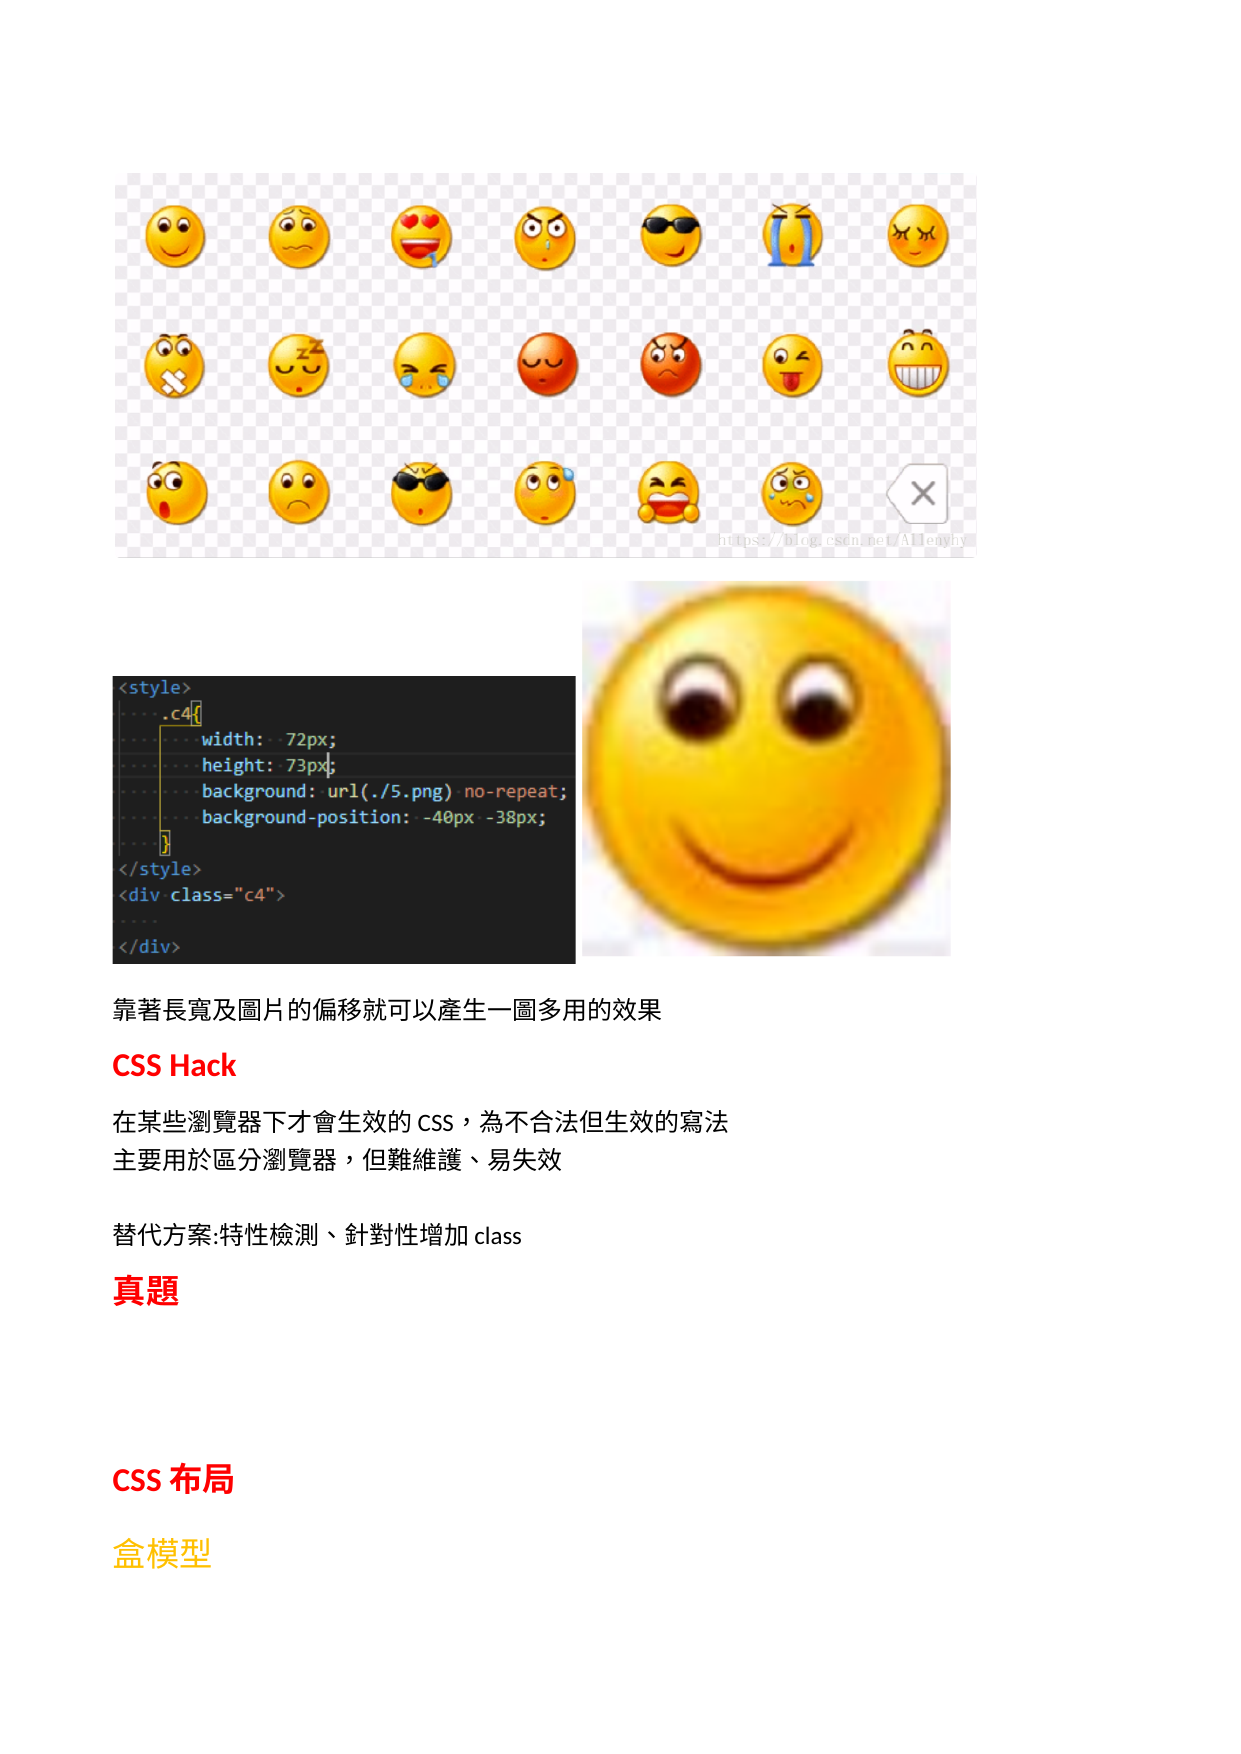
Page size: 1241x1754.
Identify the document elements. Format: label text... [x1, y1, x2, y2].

text 替代方案:特性檢測、針對性增加class [112, 1214, 1128, 1252]
text 主要用於區分瀏覽器，但難維護、易失效 [112, 1139, 1128, 1177]
text 在某些瀏覽器下才會生效的CSS，為不合法但生效的寫法 [112, 1102, 1128, 1139]
text CSS 布局 [112, 1439, 1128, 1514]
text 靠著長寬及圖片的偏移就可以產生一圖多用的效果 [112, 989, 1128, 1027]
picture [112, 676, 576, 964]
text CSS Hack [112, 1027, 1128, 1102]
picture [581, 577, 956, 964]
text 真題 [112, 1252, 1128, 1327]
text 盒模型 [112, 1514, 1128, 1589]
picture [112, 164, 978, 558]
